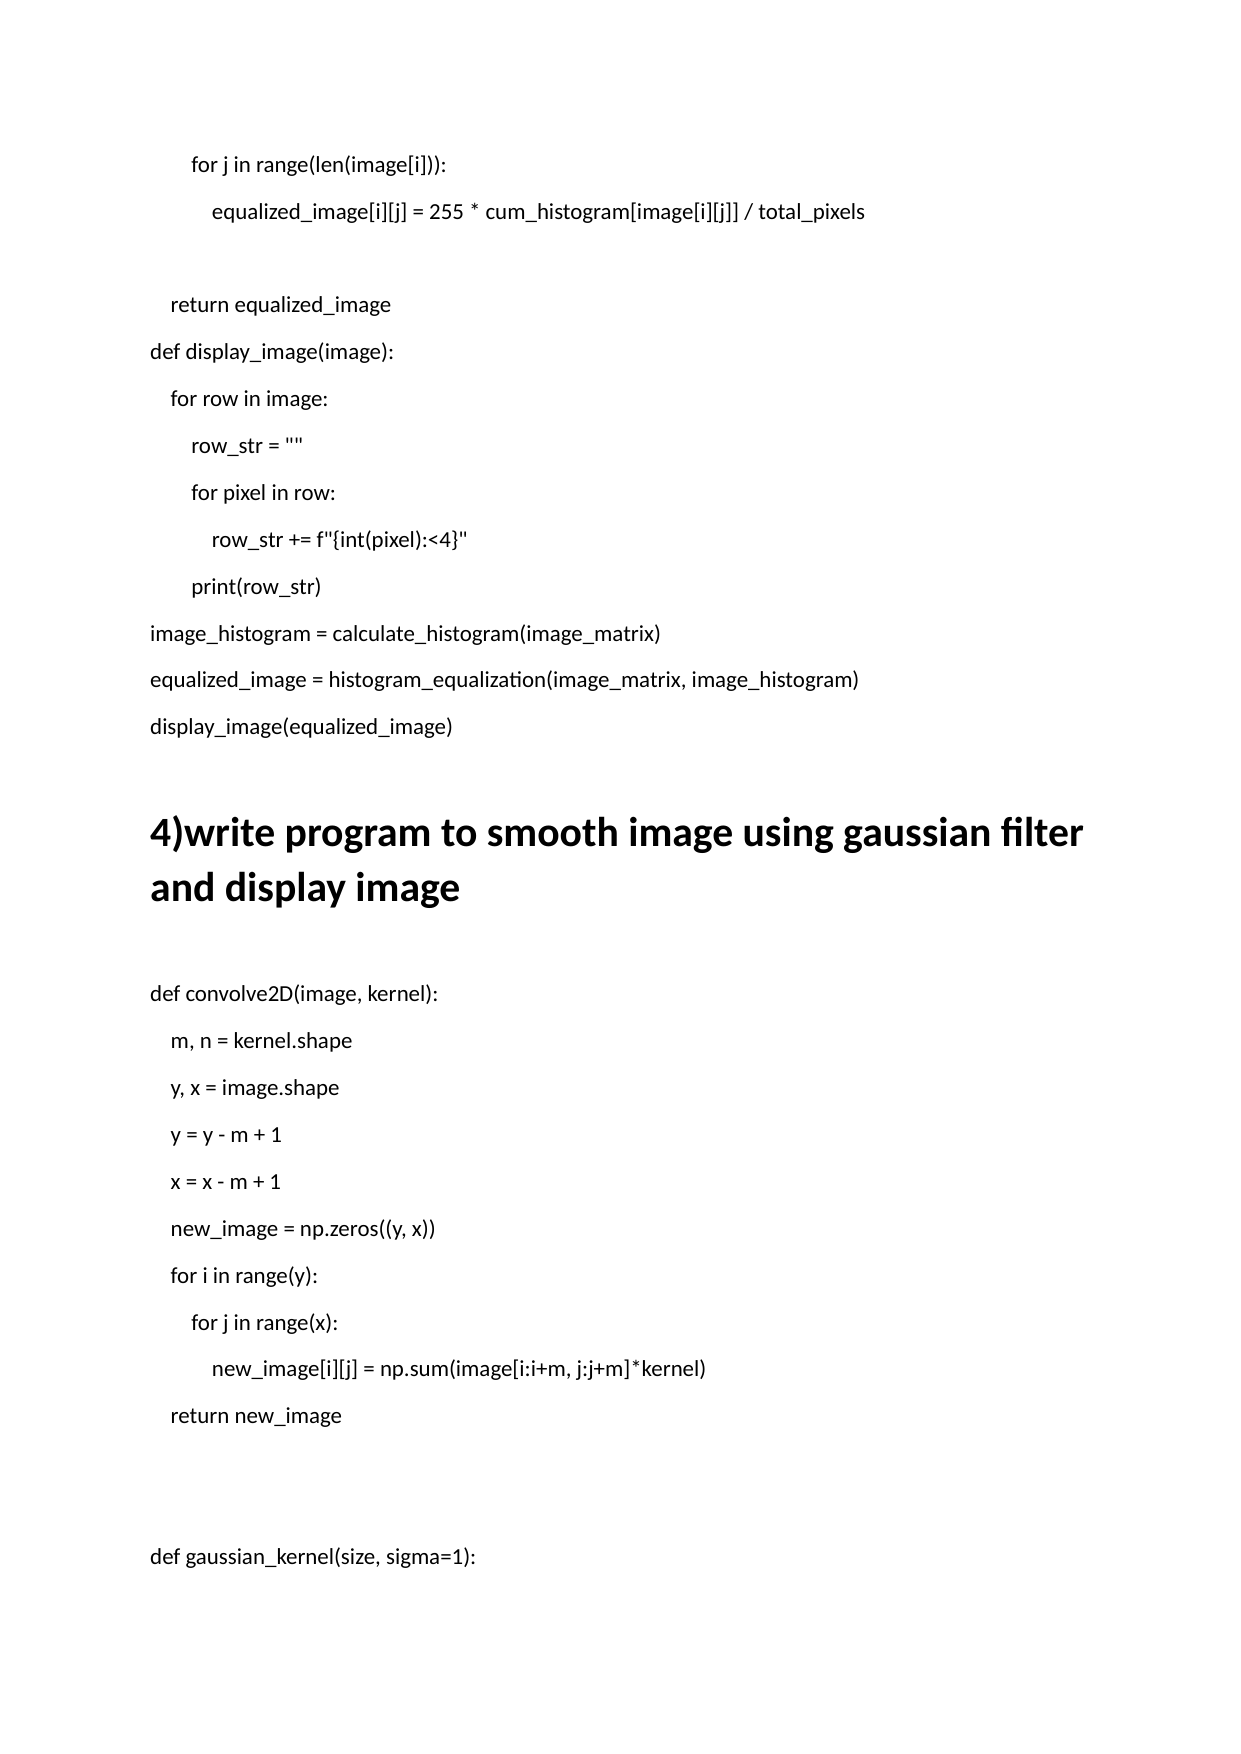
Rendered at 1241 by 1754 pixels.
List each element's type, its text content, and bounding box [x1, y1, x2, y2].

text equalized_image = histogram_equalization(image_matrix, image_histogram) [150, 666, 1090, 694]
text for row in image: [150, 384, 1090, 412]
text m, n = kernel.shape [150, 1026, 1090, 1054]
text row_str += f"{int(pixel):<4}" [150, 525, 1090, 553]
text display_image(equalized_image) [150, 712, 1090, 741]
text for j in range(x): [150, 1308, 1090, 1336]
text return equalized_image [150, 291, 1090, 319]
text def display_image(image): [150, 337, 1090, 366]
text new_image[i][j] = np.sum(image[i:i+m, j:j+m]*kernel) [150, 1354, 1090, 1383]
text 4)write program to smooth image using gaussian filter and display image [150, 806, 1090, 912]
text row_str = "" [150, 431, 1090, 459]
text equalized_image[i][j] = 255 * cum_histogram[image[i][j]] / total_pixels [150, 197, 1090, 225]
text x = x - m + 1 [150, 1167, 1090, 1195]
text def gaussian_kernel(size, sigma=1): [150, 1542, 1090, 1570]
text print(row_str) [150, 572, 1090, 600]
text return new_image [150, 1401, 1090, 1429]
text y = y - m + 1 [150, 1120, 1090, 1148]
text def convolve2D(image, kernel): [150, 979, 1090, 1008]
text new_image = np.zeros((y, x)) [150, 1214, 1090, 1242]
text for i in range(y): [150, 1261, 1090, 1289]
text image_histogram = calculate_histogram(image_matrix) [150, 619, 1090, 647]
text for j in range(len(image[i])): [150, 150, 1090, 178]
text for pixel in row: [150, 478, 1090, 506]
text y, x = image.shape [150, 1073, 1090, 1101]
